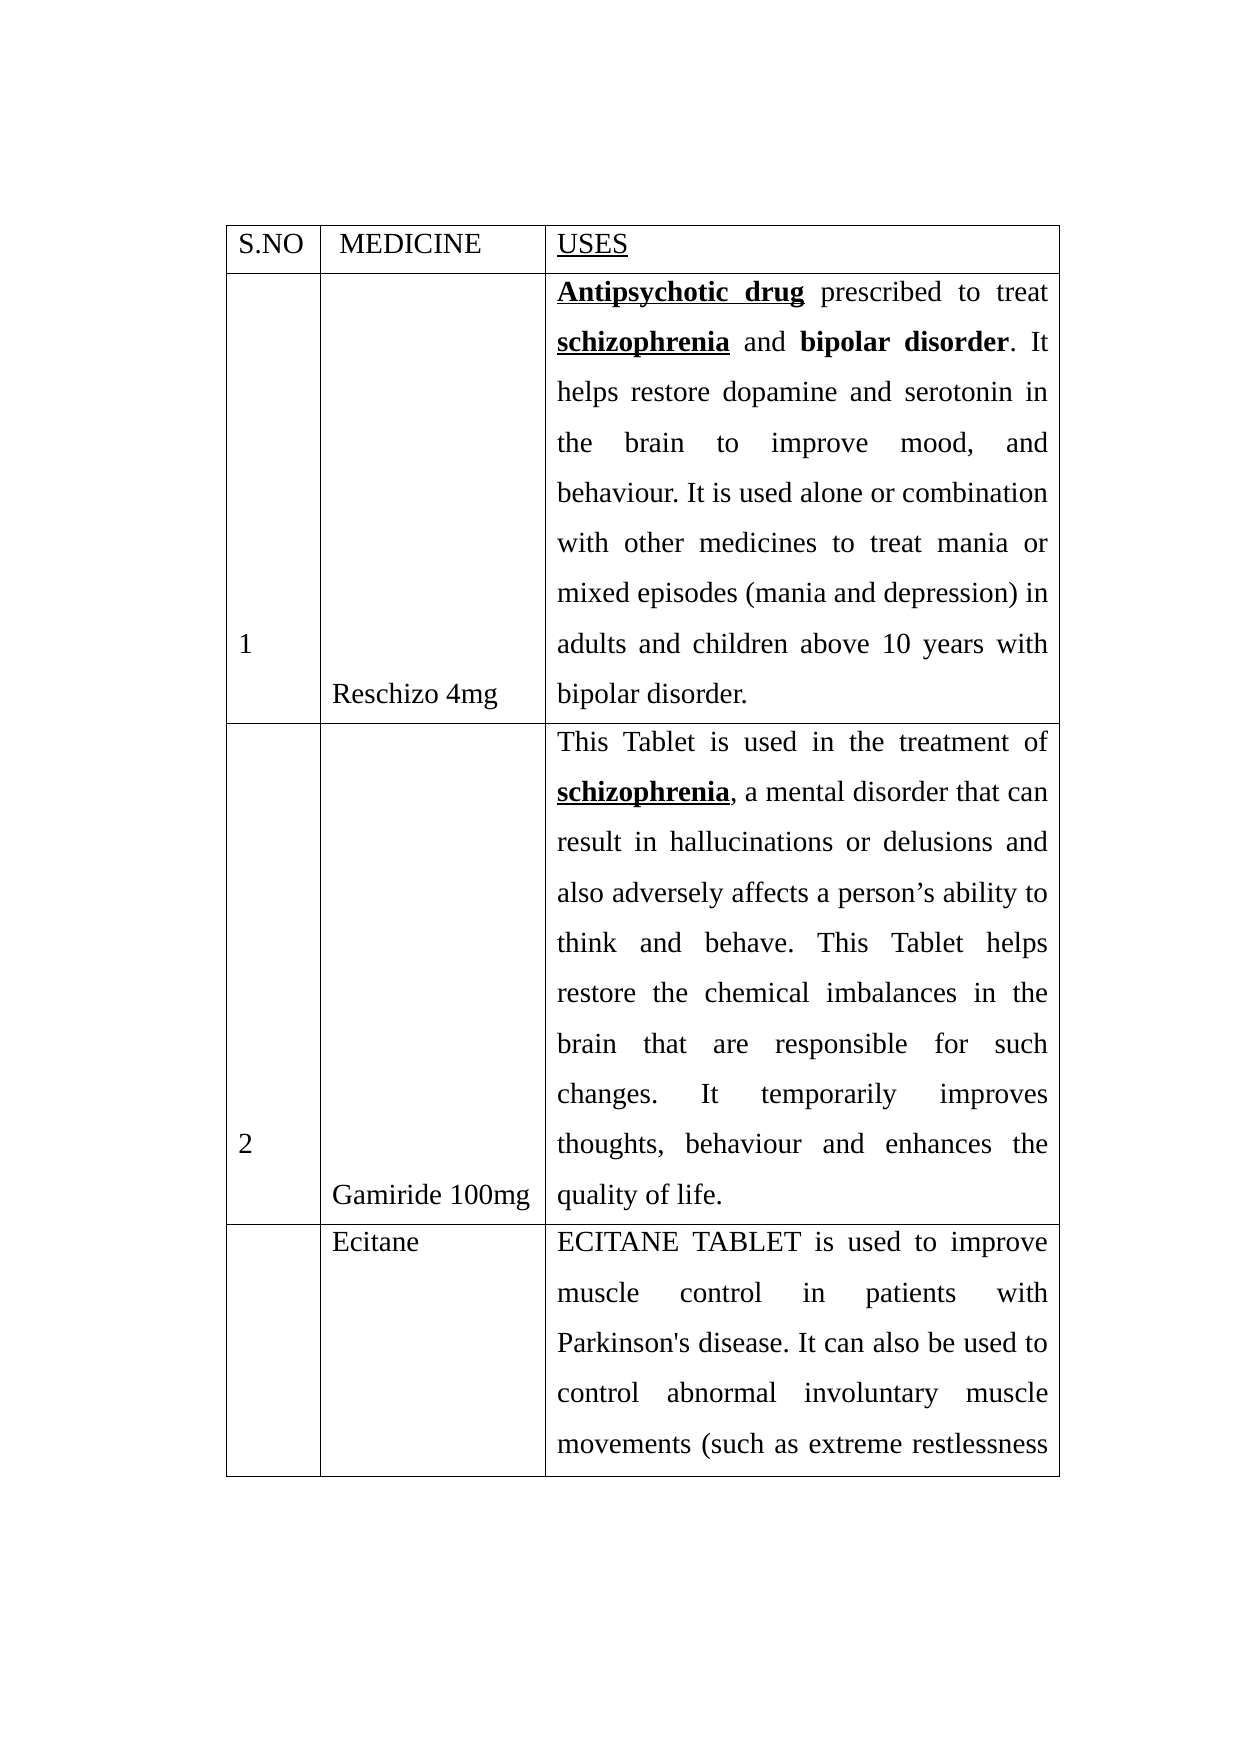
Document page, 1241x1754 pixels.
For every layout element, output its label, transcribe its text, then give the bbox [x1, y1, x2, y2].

table_cell Gamiride 100mg [321, 724, 545, 1223]
table_cell Ecitane [321, 1225, 545, 1476]
table_cell Reschizo 4mg [321, 274, 545, 723]
table_cell Antipsychotic drug prescribed to treat schizophrenia and bipolar disorder. It helps restore dopamine and serotonin in the brain to improve mood, and behaviour. It is used alone or combination with other medicines to treat mania or mixed episodes (mania and depression) in adults and children above 10 years with bipolar disorder. [546, 274, 1059, 723]
table_header S.NO [227, 226, 320, 273]
table_cell 2 [227, 724, 320, 1223]
table_header MEDICINE [321, 226, 545, 273]
table_header USES [546, 226, 1059, 273]
table_cell 3 [227, 1225, 320, 1476]
table_cell 1 [227, 274, 320, 723]
table_cell This Tablet is used in the treatment of schizophrenia, a mental disorder that can result in hallucinations or delusions and also adversely affects a person’s ability to think and behave. This Tablet helps restore the chemical imbalances in the brain that are responsible for such changes. It temporarily improves thoughts, behaviour and enhances the quality of life. [546, 724, 1059, 1223]
